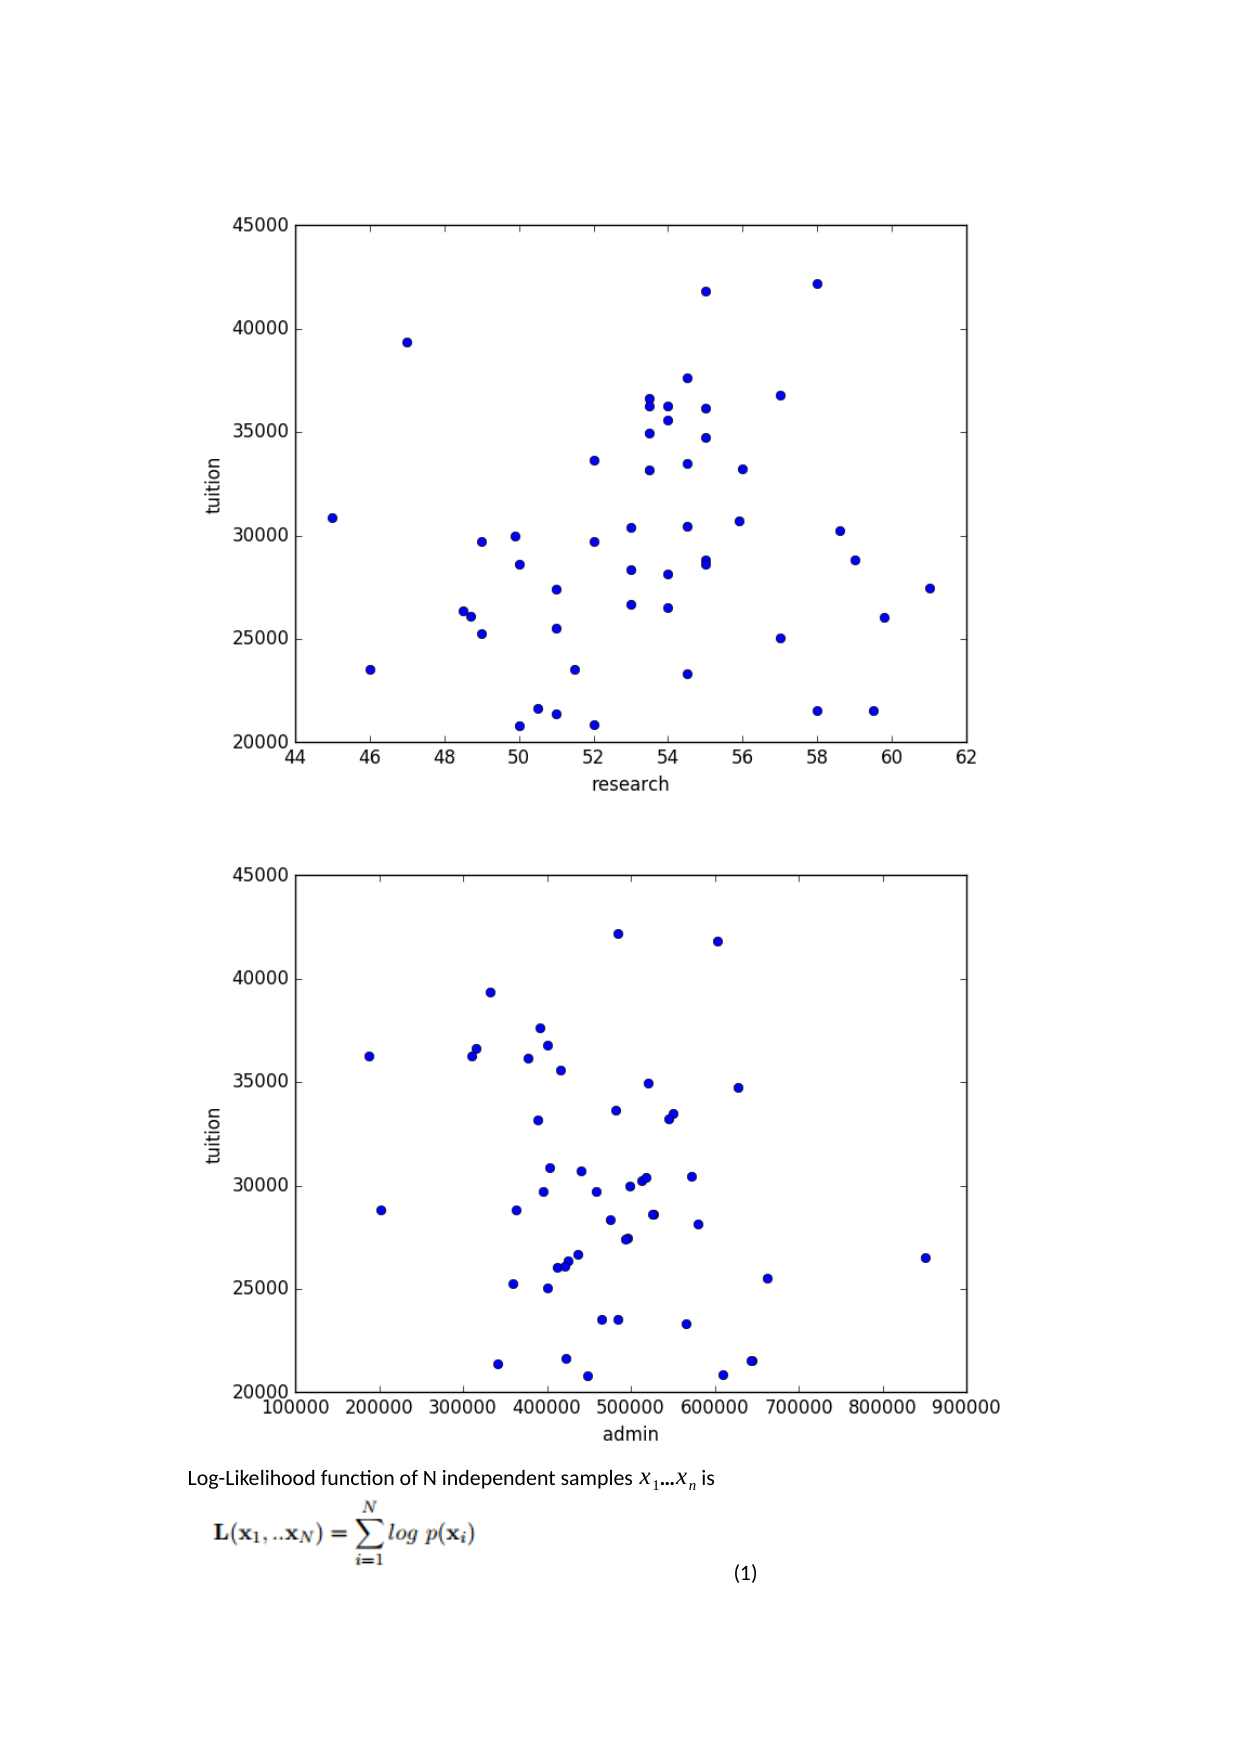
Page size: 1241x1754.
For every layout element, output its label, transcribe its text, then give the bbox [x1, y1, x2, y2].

text Log-Likelihood function of N independent samples … is [187, 1462, 1053, 1494]
picture [187, 162, 1053, 807]
picture [187, 1494, 511, 1581]
picture [187, 812, 1053, 1457]
